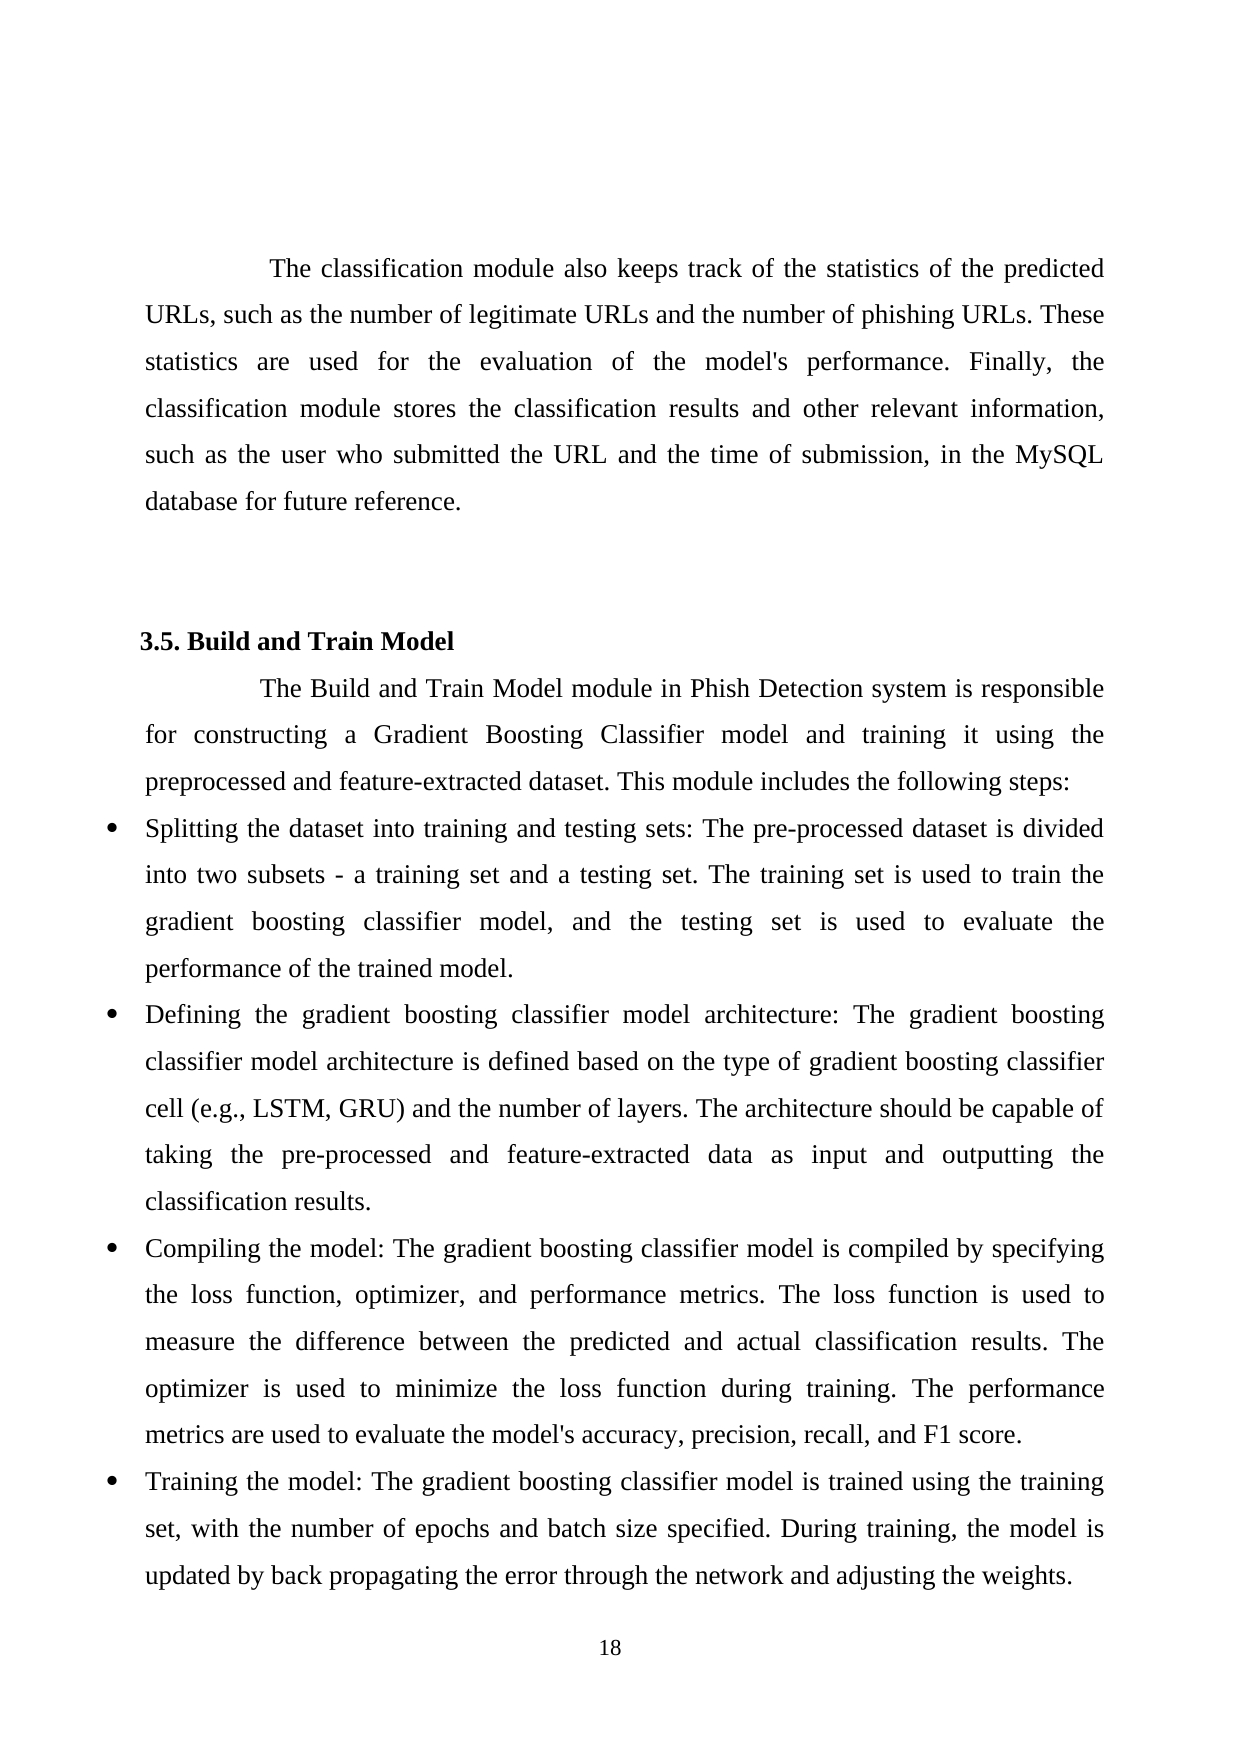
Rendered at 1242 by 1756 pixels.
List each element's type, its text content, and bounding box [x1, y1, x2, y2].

list Compiling the model: The gradient boosting classifier model is compiled by specifying the loss function, optimizer, and performance metrics. The loss function is used to measure the difference between the predicted and actual classification results. The optimizer is used to minimize the loss function during training. The performance metrics are used to evaluate the model's accuracy, precision, recall, and F1 score. [107, 1232, 1106, 1450]
list Defining the gradient boosting classifier model architecture: The gradient boosting classifier model architecture is defined based on the type of gradient boosting classifier cell (e.g., LSTM, GRU) and the number of layers. The architecture should be capable of taking the pre-processed and feature-extracted data as input and outputting the classification results. [107, 998, 1106, 1216]
list Training the model: The gradient boosting classifier model is trained using the training set, with the number of epochs and batch size specified. During training, the model is updated by back propagating the error through the network and adjusting the weights. [107, 1465, 1106, 1590]
text 3.5. Build and Train Model [86, 625, 1106, 656]
list Splitting the dataset into training and testing sets: The pre-processed dataset is divided into two subsets - a training set and a testing set. The training set is used to train the gradient boosting classifier model, and the testing set is used to evaluate the performance of the trained model. [107, 812, 1106, 983]
text The classification module also keeps track of the statistics of the predicted URLs, such as the number of legitimate URLs and the number of phishing URLs. These statistics are used for the evaluation of the model's performance. Finally, the classification module stores the classification results and other relevant information, such as the user who submitted the URL and the time of submission, in the MySQL database for future reference. [145, 252, 1106, 516]
text The Build and Train Model module in Phish Detection system is responsible for constructing a Gradient Boosting Classifier model and training it using the preprocessed and feature-extracted dataset. This module includes the following steps: [145, 672, 1106, 796]
